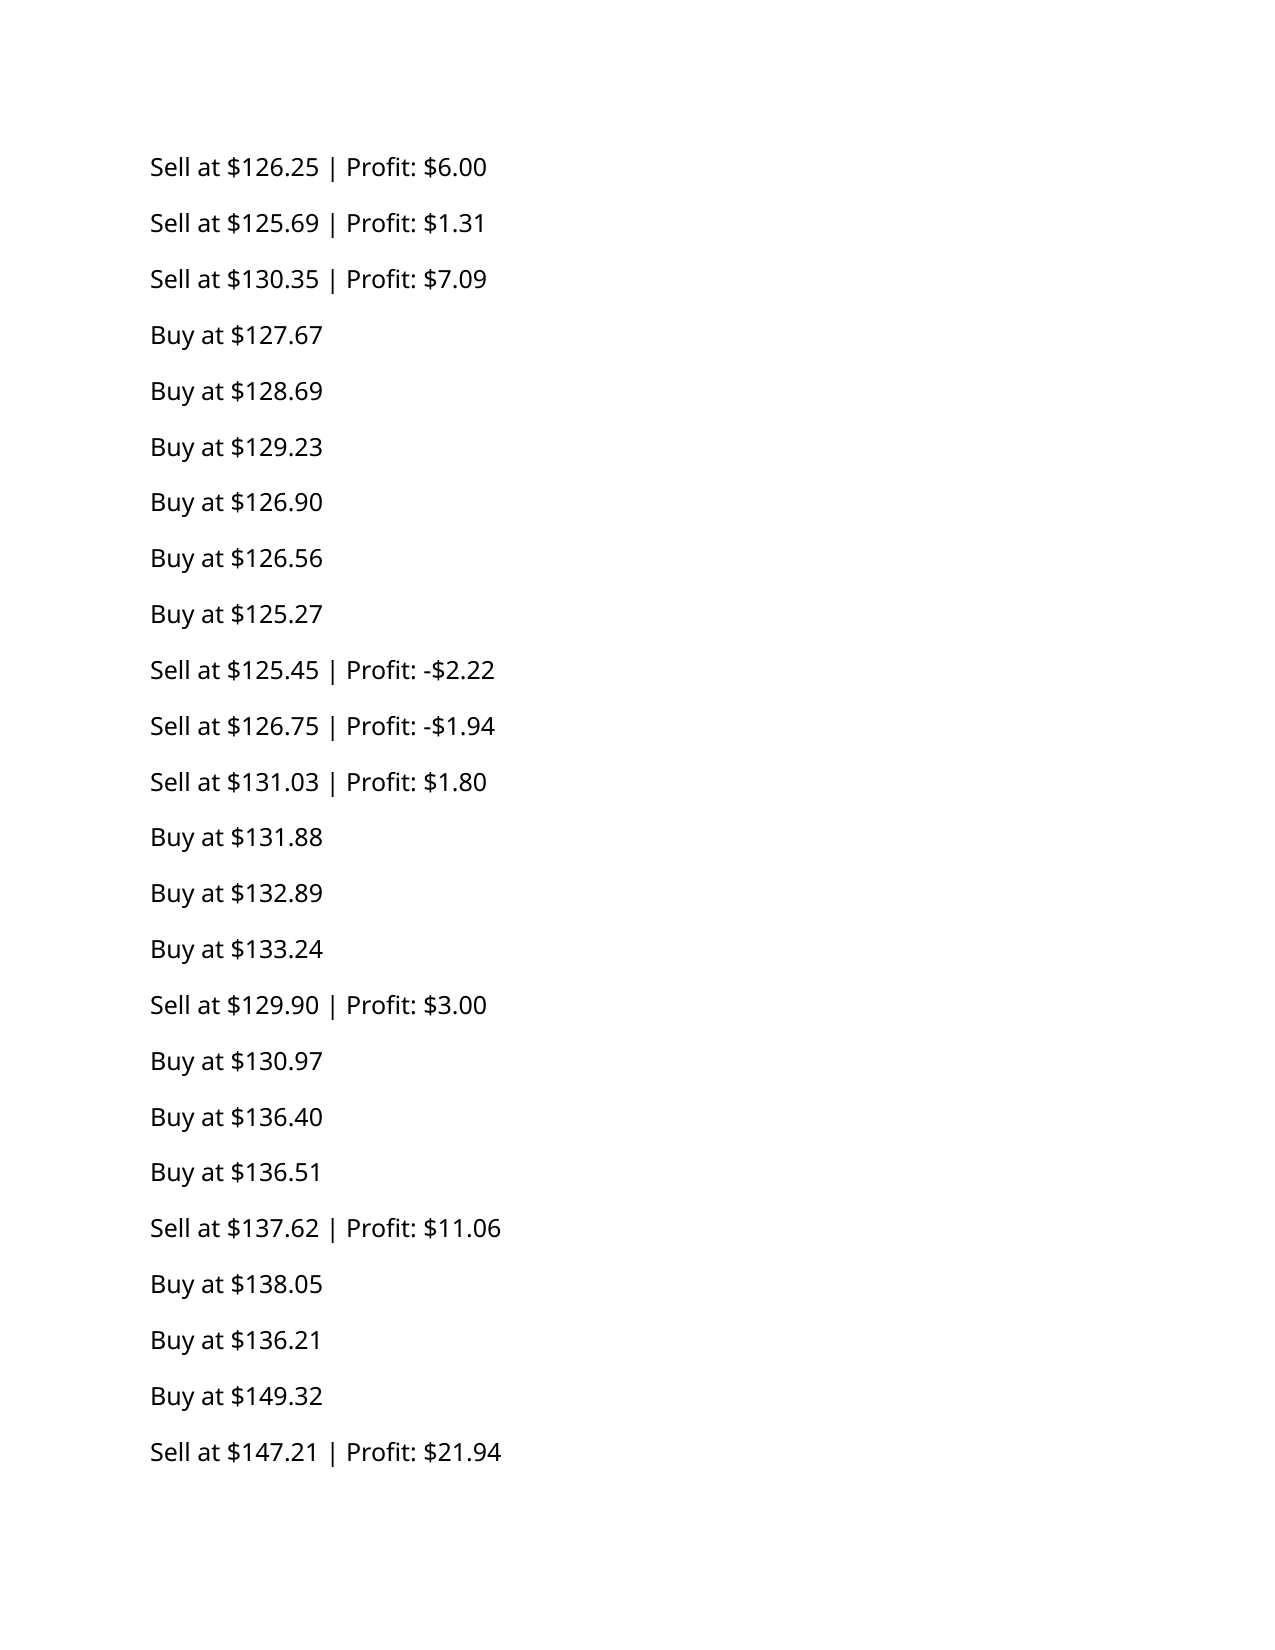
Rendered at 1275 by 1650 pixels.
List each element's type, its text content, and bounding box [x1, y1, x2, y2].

text Buy at $126.56 [150, 541, 1125, 575]
text Buy at $130.97 [150, 1043, 1125, 1077]
text Sell at $131.03 | Profit: $1.80 [150, 764, 1125, 798]
text Buy at $136.51 [150, 1155, 1125, 1189]
text Buy at $131.88 [150, 820, 1125, 854]
text Buy at $138.05 [150, 1267, 1125, 1301]
text Buy at $132.89 [150, 876, 1125, 910]
text Sell at $130.35 | Profit: $7.09 [150, 262, 1125, 296]
text Buy at $136.40 [150, 1099, 1125, 1133]
text Sell at $126.75 | Profit: -$1.94 [150, 708, 1125, 742]
text Sell at $129.90 | Profit: $3.00 [150, 987, 1125, 1022]
text Buy at $136.21 [150, 1322, 1125, 1357]
text Sell at $147.21 | Profit: $21.94 [150, 1434, 1125, 1468]
text Buy at $125.27 [150, 597, 1125, 631]
text Buy at $149.32 [150, 1378, 1125, 1412]
text Sell at $125.69 | Profit: $1.31 [150, 206, 1125, 240]
text Buy at $126.90 [150, 485, 1125, 519]
text Sell at $137.62 | Profit: $11.06 [150, 1211, 1125, 1245]
text Buy at $128.69 [150, 373, 1125, 407]
text Buy at $127.67 [150, 317, 1125, 352]
text Buy at $133.24 [150, 932, 1125, 966]
text Sell at $125.45 | Profit: -$2.22 [150, 652, 1125, 687]
text Sell at $126.25 | Profit: $6.00 [150, 150, 1125, 184]
text Buy at $129.23 [150, 429, 1125, 463]
